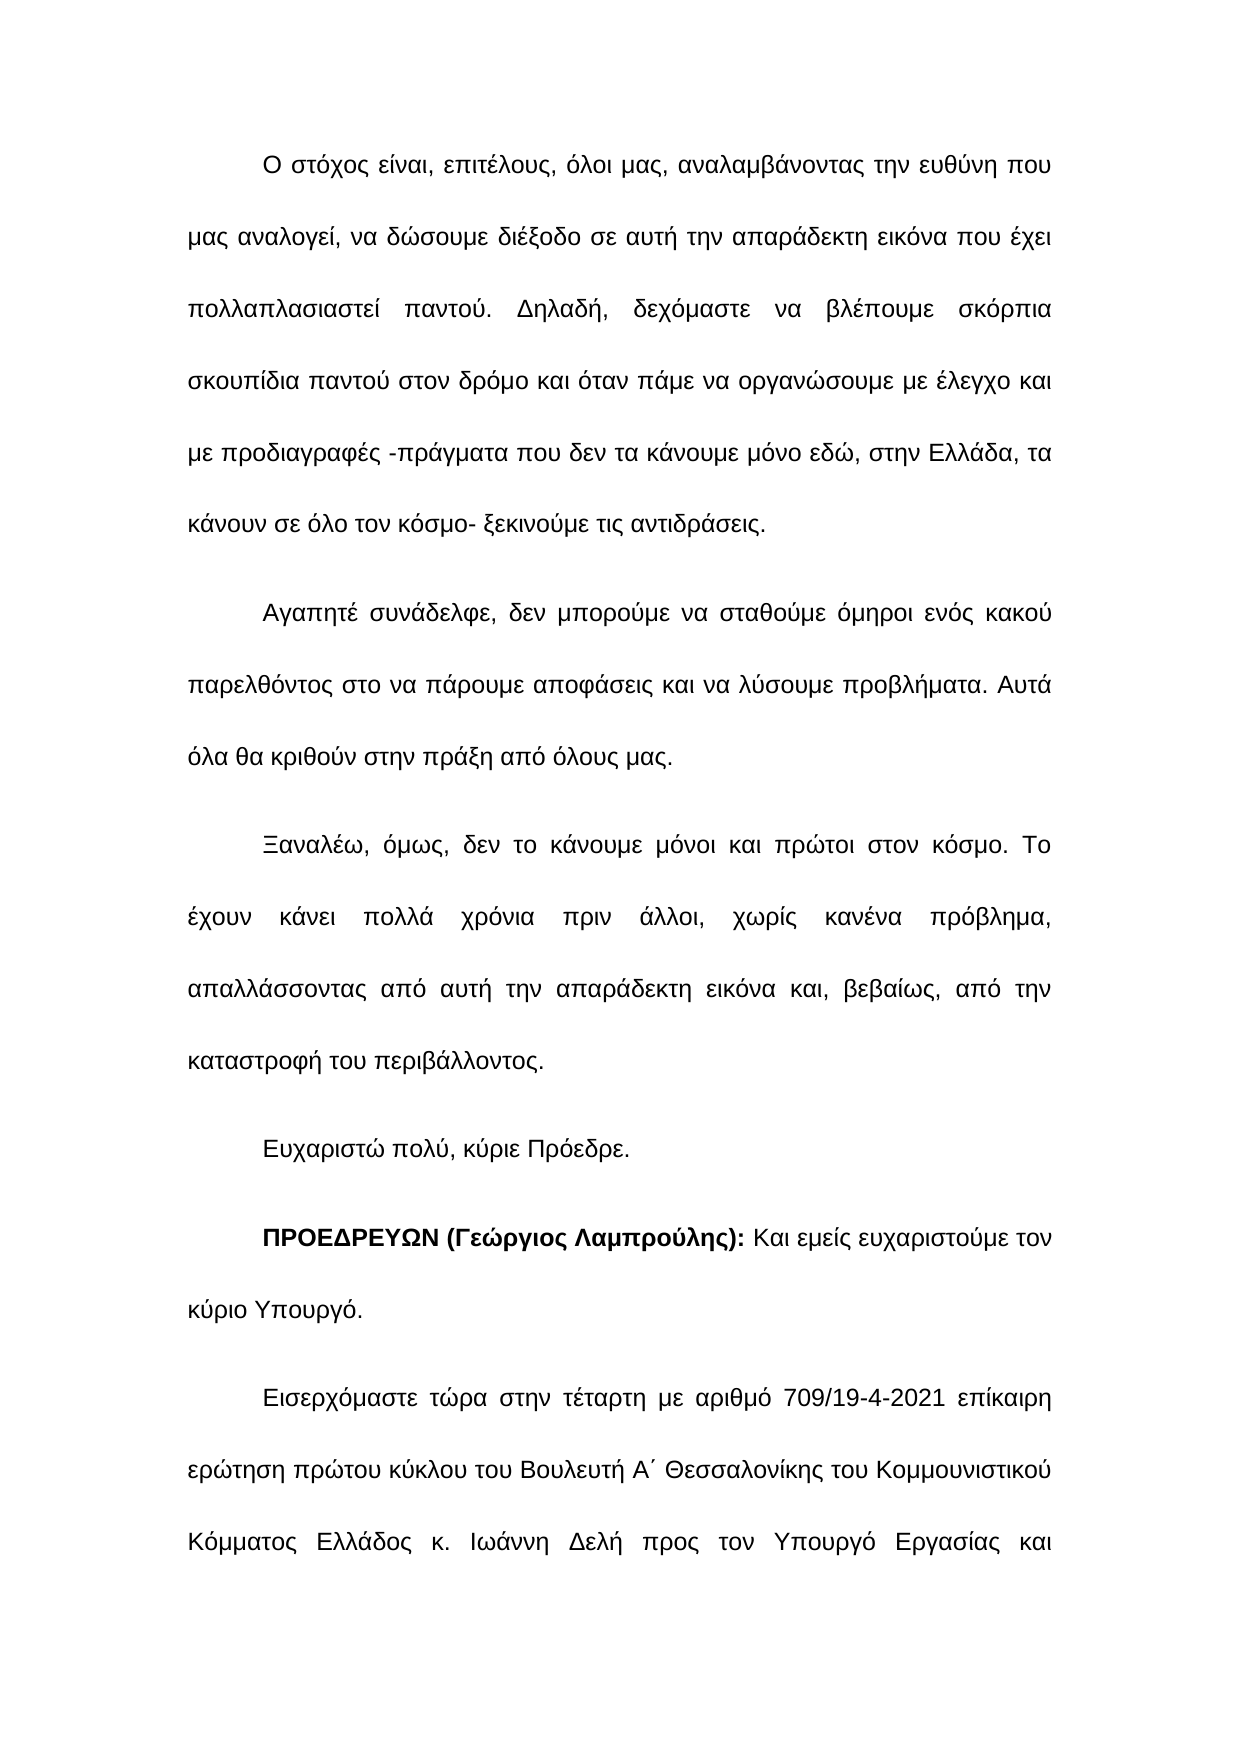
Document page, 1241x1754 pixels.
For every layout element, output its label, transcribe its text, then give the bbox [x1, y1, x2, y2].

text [187, 1383, 1053, 1556]
text Ευχαριστώ πολύ, κύριε Πρόεδρε. [187, 1134, 1053, 1163]
text Ο στόχος είναι, επιτέλους, όλοι μας, αναλαμβάνοντας την ευθύνη που μας αναλογεί, να δώσουμε διέξοδο σε αυτή την απαράδεκτη εικόνα που έχει πολλαπλασιαστεί παντού. Δηλαδή, δεχόμαστε να βλέπουμε σκόρπια σκουπίδια παντού στον δρόμο και όταν πάμε να οργανώσουμε με έλεγχο και με προδιαγραφές -πράγματα που δεν τα κάνουμε μόνο εδώ, στην Ελλάδα, τα κάνουν σε όλο τον κόσμο- ξεκινούμε τις αντιδράσεις. [187, 150, 1053, 538]
text ΠΡΟΕΔΡΕΥΩΝ (Γεώργιος Λαμπρούλης): Και εμείς ευχαριστούμε τον κύριο Υπουργό. [187, 1223, 1053, 1323]
text Αγαπητέ συνάδελφε, δεν μπορούμε να σταθούμε όμηροι ενός κακού παρελθόντος στο να πάρουμε αποφάσεις και να λύσουμε προβλήματα. Αυτά όλα θα κριθούν στην πράξη από όλους μας. [187, 598, 1053, 770]
text Ξαναλέω, όμως, δεν το κάνουμε μόνοι και πρώτοι στον κόσμο. Το έχουν κάνει πολλά χρόνια πριν άλλοι, χωρίς κανένα πρόβλημα, απαλλάσσοντας από αυτή την απαράδεκτη εικόνα και, βεβαίως, από την καταστροφή του περιβάλλοντος. [187, 830, 1053, 1074]
